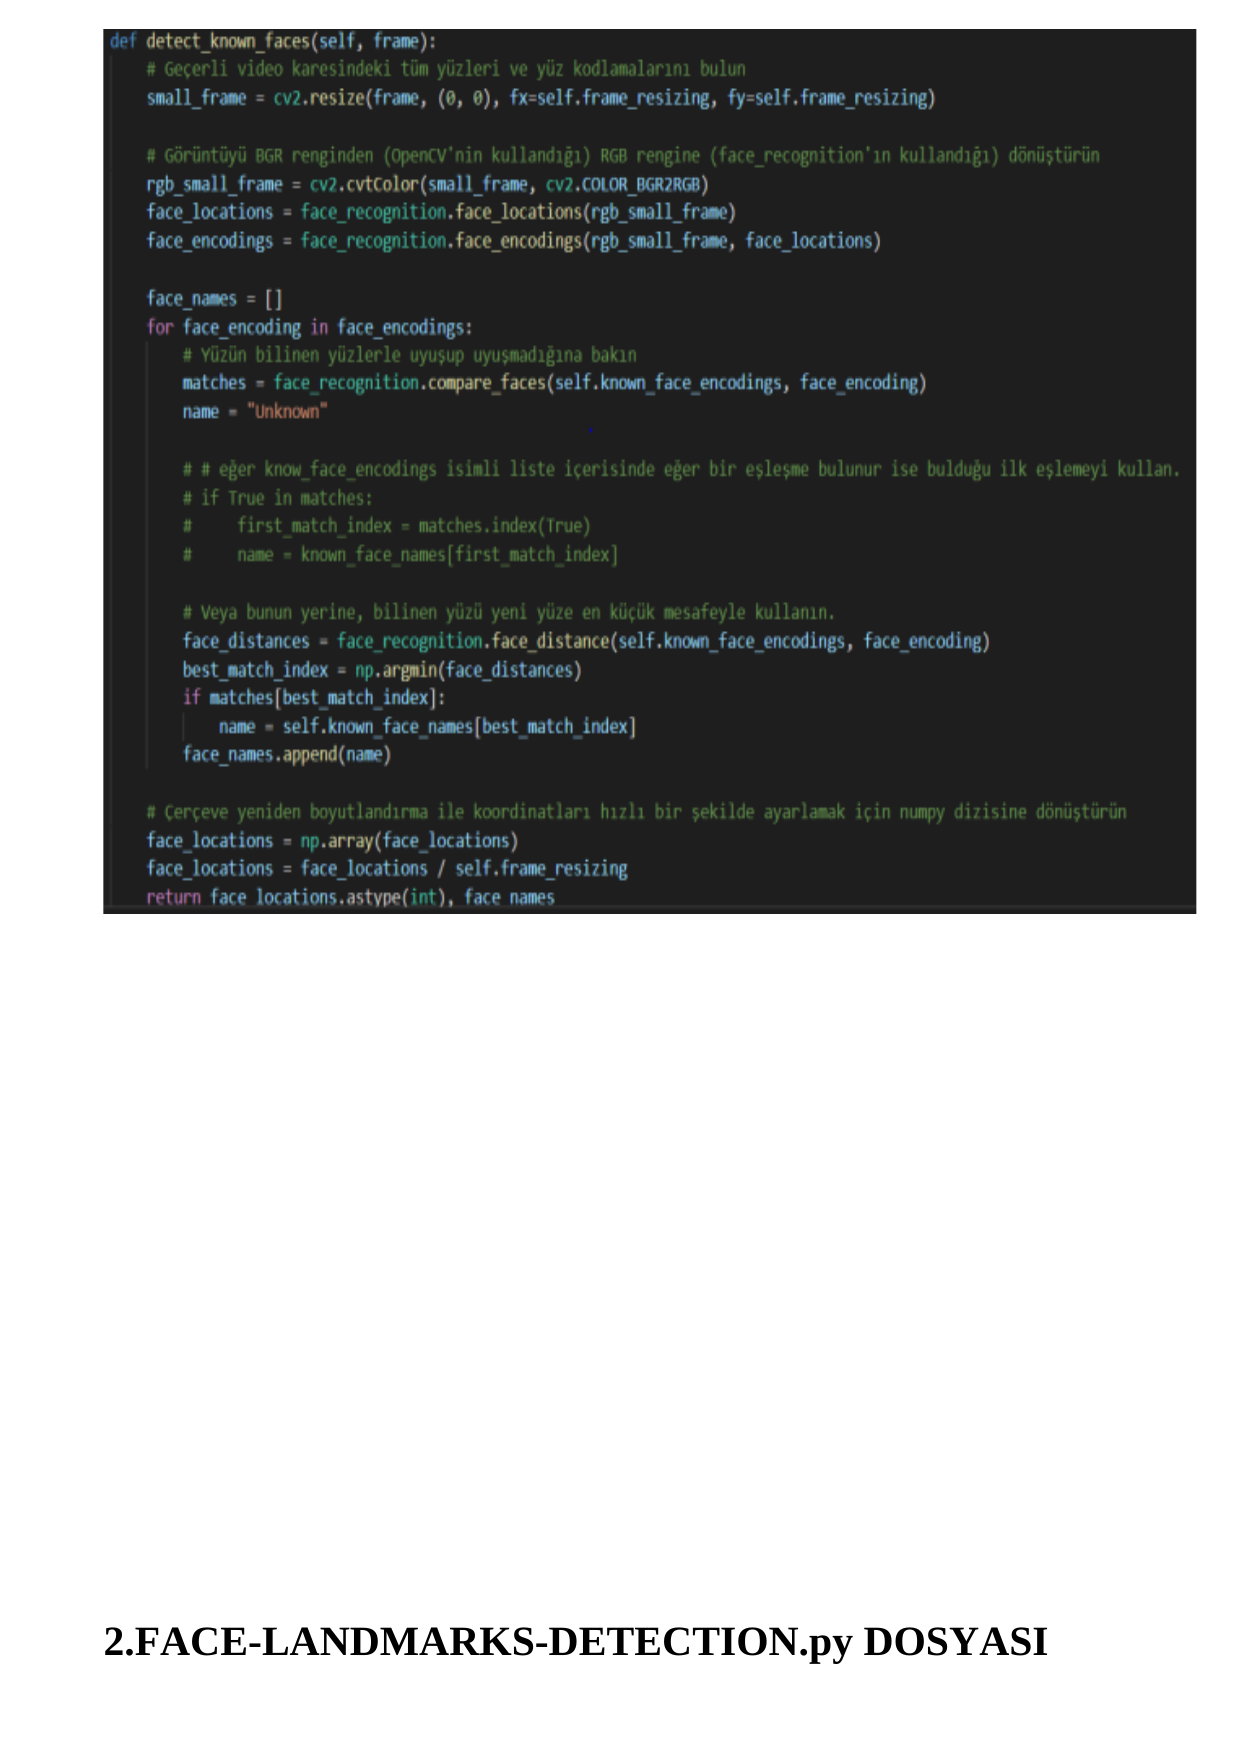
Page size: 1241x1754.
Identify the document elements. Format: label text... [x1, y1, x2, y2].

picture [103, 29, 1197, 914]
text 2.FACE-LANDMARKS-DETECTION.py DOSYASI [29, 1616, 1211, 1664]
